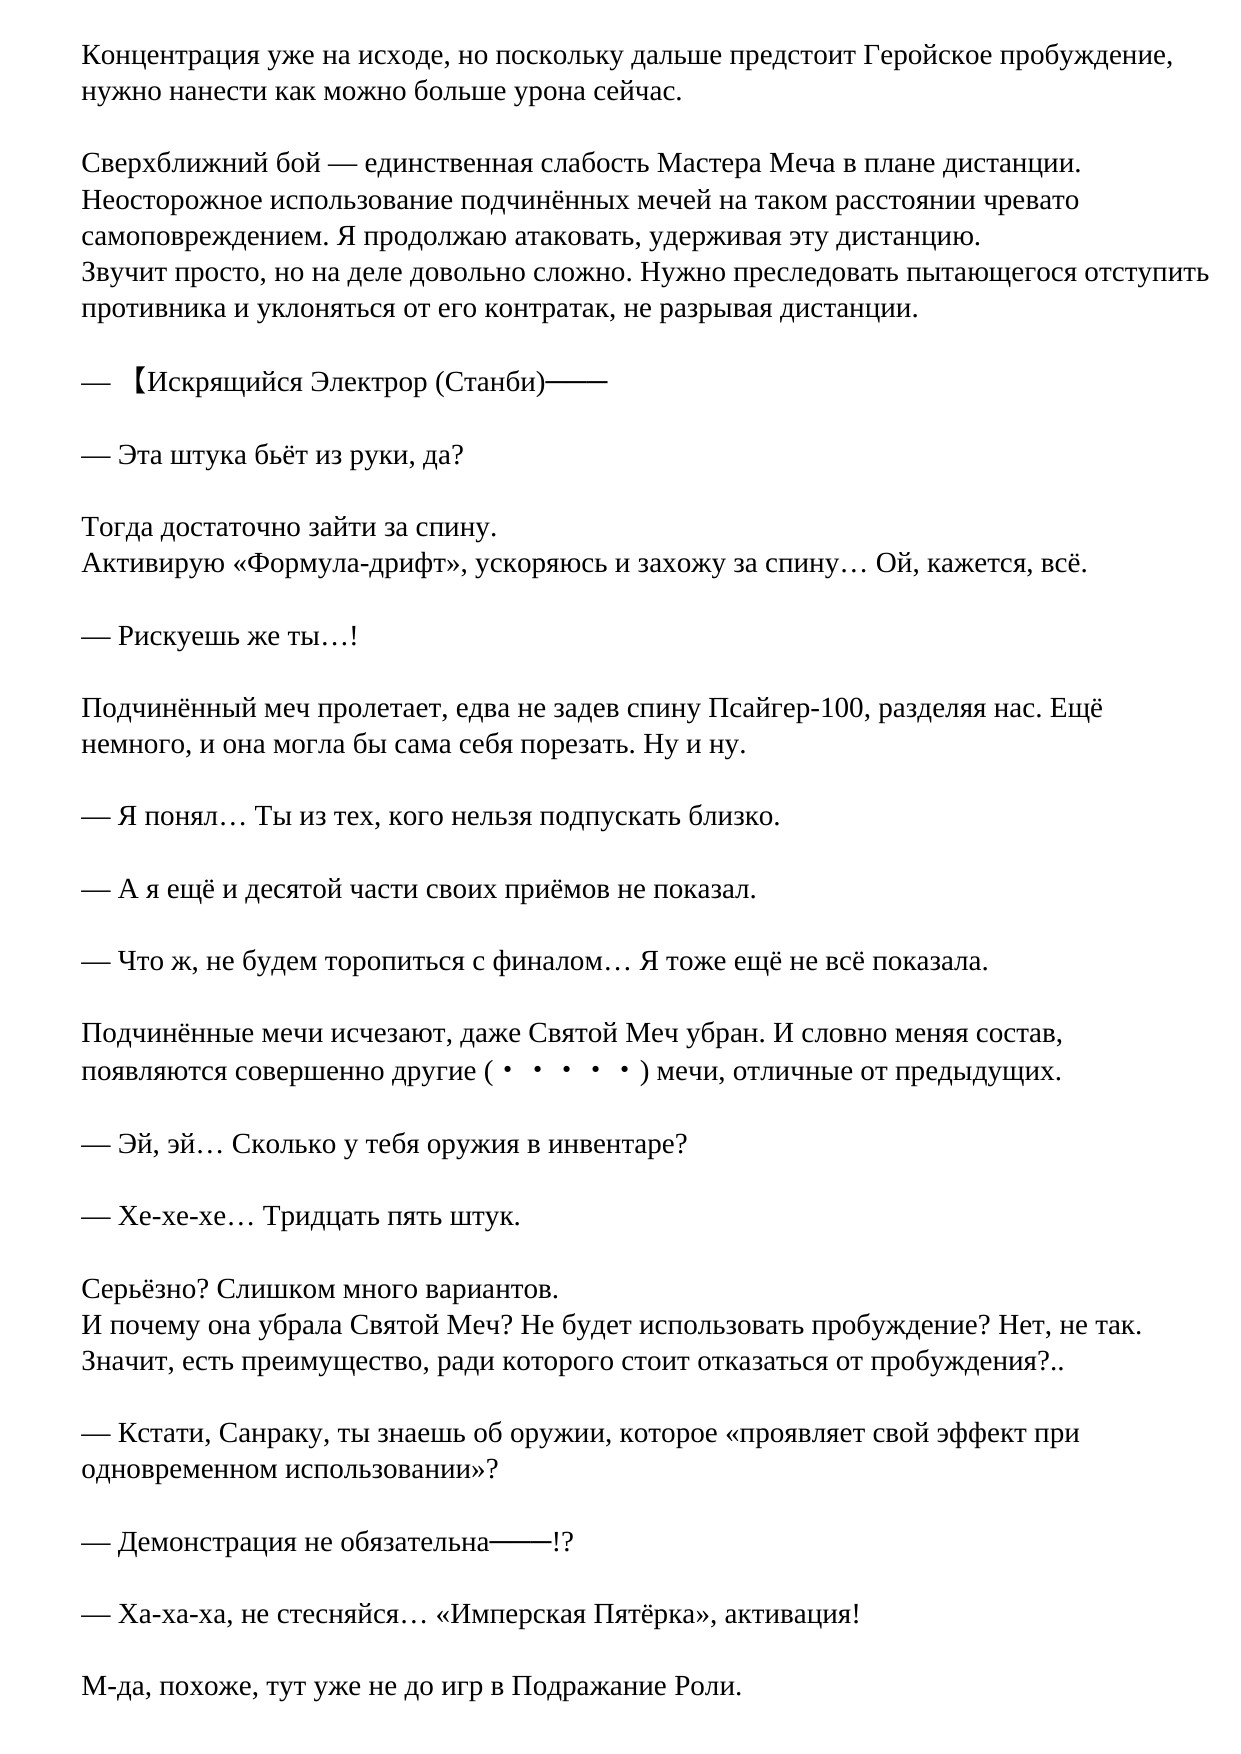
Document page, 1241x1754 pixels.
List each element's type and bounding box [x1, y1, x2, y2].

text [81, 37, 1215, 1738]
